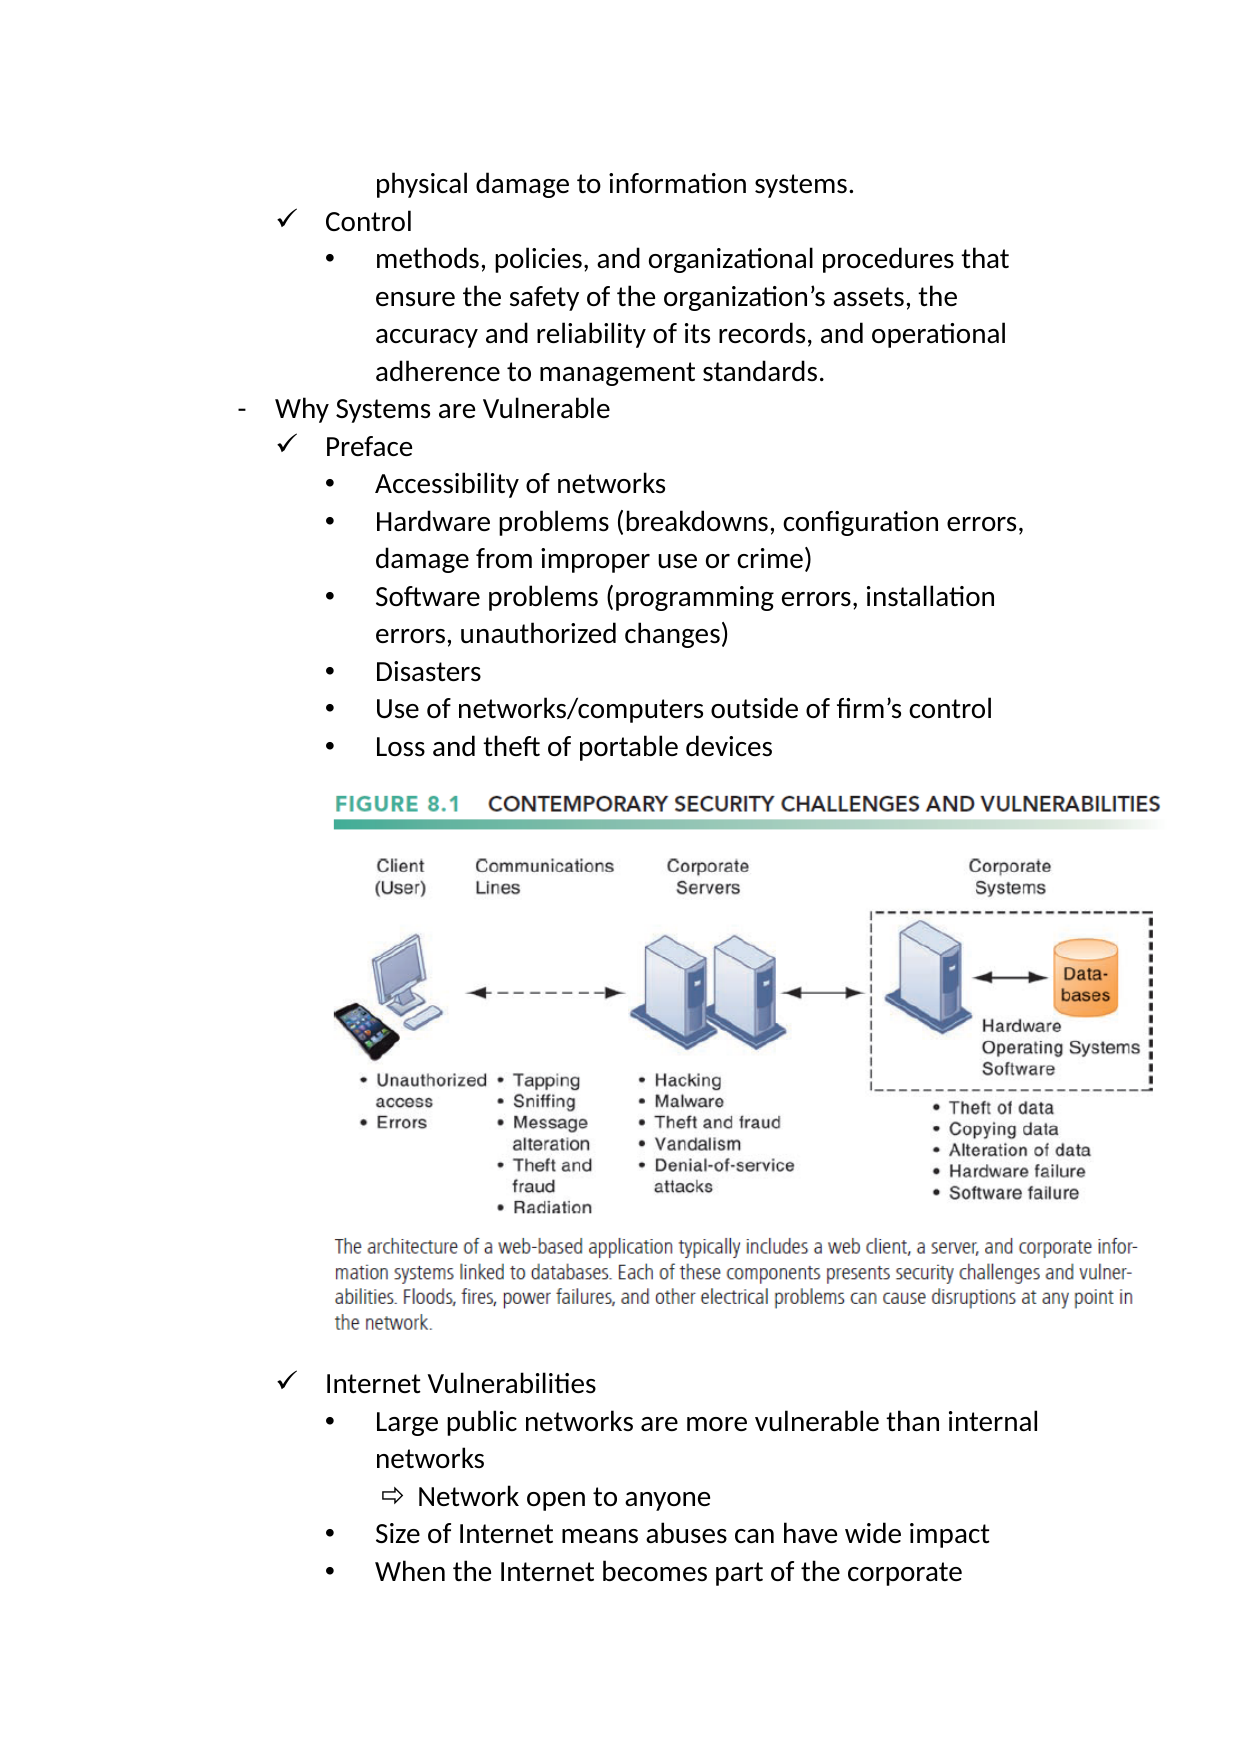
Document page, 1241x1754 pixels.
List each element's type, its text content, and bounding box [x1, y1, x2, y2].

list Why Systems are Vulnerable [237, 389, 1053, 427]
list Control [275, 202, 1053, 239]
list Loss and theft of portable devices [325, 727, 1053, 764]
list Internet Vulnerabilities [275, 1364, 1053, 1402]
list Disasters [325, 652, 1053, 689]
list methods, policies, and organizational procedures that ensure the safety of the organization’s assets, the accuracy and reliability of its records, and operational adherence to management standards. [325, 239, 1053, 389]
list Accessibility of networks [325, 464, 1053, 502]
picture [325, 778, 1191, 1351]
list Hardware problems (breakdowns, configuration errors, damage from improper use or crime) [325, 502, 1053, 577]
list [325, 164, 1053, 202]
list Network open to anyone [379, 1477, 1053, 1514]
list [325, 1552, 1053, 1589]
list Software problems (programming errors, installation errors, unauthorized changes) [325, 577, 1053, 652]
list Size of Internet means abuses can have wide impact [325, 1514, 1053, 1552]
list Use of networks/computers outside of firm’s control [325, 689, 1053, 727]
list Preface [275, 427, 1053, 464]
list Large public networks are more vulnerable than internal networks [325, 1402, 1053, 1477]
